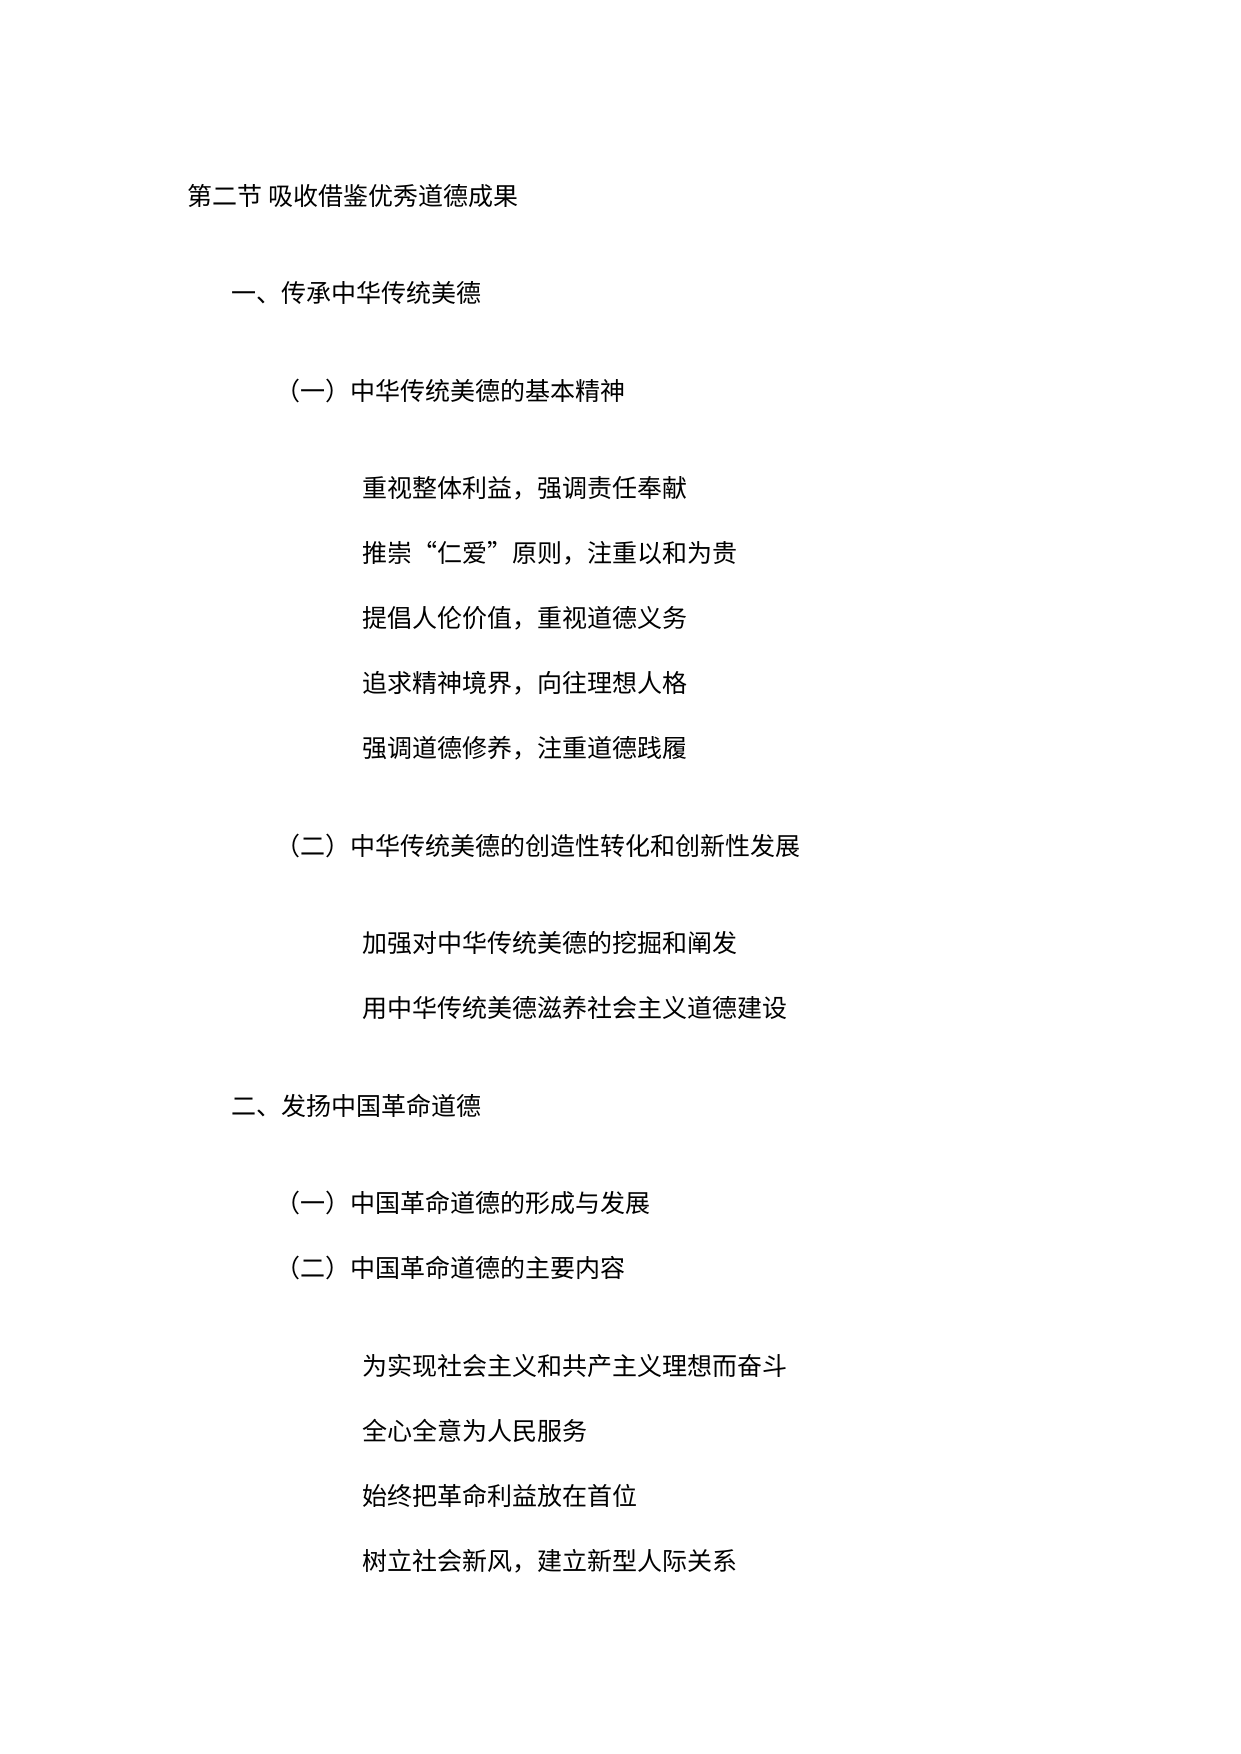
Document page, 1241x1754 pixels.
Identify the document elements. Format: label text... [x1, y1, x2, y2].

list 用中华传统美德滋养社会主义道德建设 [319, 974, 1053, 1039]
list 中华传统美德的基本精神 [231, 357, 1053, 422]
list 强调道德修养，注重道德践履 [319, 714, 1053, 779]
list 始终把革命利益放在首位 [319, 1462, 1053, 1527]
list 中国革命道德的主要内容 [231, 1234, 1053, 1299]
list 发扬中国革命道德 [187, 1072, 1053, 1137]
list 推崇“仁爱”原则，注重以和为贵 [319, 519, 1053, 584]
list 中华传统美德的创造性转化和创新性发展 [231, 812, 1053, 877]
list 提倡人伦价值，重视道德义务 [319, 584, 1053, 649]
list 传承中华传统美德 [187, 259, 1053, 324]
list 为实现社会主义和共产主义理想而奋斗 [319, 1332, 1053, 1397]
list 追求精神境界，向往理想人格 [319, 649, 1053, 714]
list 中国革命道德的形成与发展 [231, 1169, 1053, 1234]
list 加强对中华传统美德的挖掘和阐发 [319, 909, 1053, 974]
list 重视整体利益，强调责任奉献 [319, 454, 1053, 519]
list 吸收借鉴优秀道德成果 [187, 162, 1053, 227]
list 树立社会新风，建立新型人际关系 [319, 1527, 1053, 1592]
list 全心全意为人民服务 [319, 1397, 1053, 1462]
